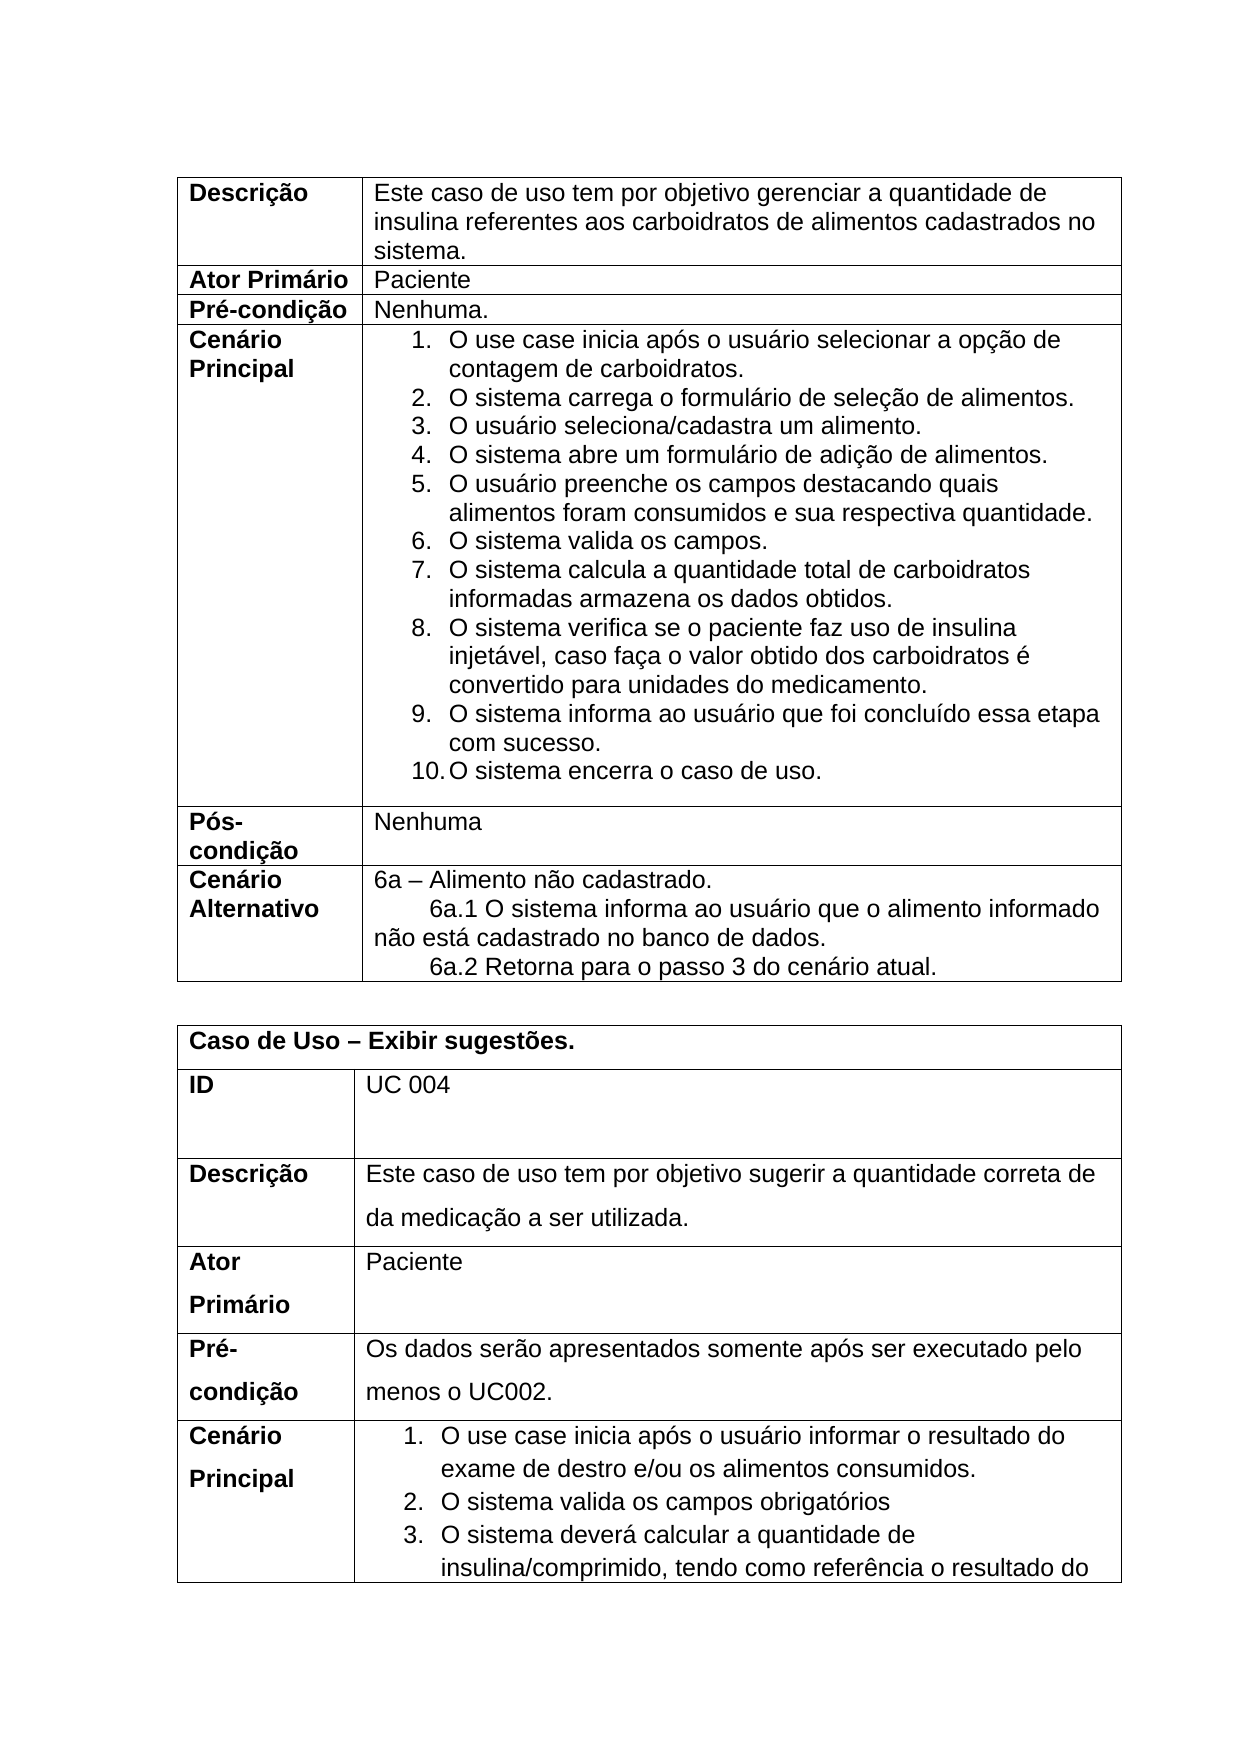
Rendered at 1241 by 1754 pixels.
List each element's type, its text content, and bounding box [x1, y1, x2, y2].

table_cell Pós-condição [178, 807, 362, 864]
table_cell 6a – Alimento não cadastrado. 6a.1 O sistema informa ao usuário que o alimento informado não está cadastrado no banco de dados. 6a.2 Retorna para o passo 3 do cenário atual. [363, 866, 1121, 981]
table_cell Os dados serão apresentados somente após ser executado pelo menos o UC002. [355, 1334, 1121, 1420]
table_cell Ator Primário [178, 266, 362, 294]
table_cell Este caso de uso tem por objetivo sugerir a quantidade correta de da medicação a ser utilizada. [355, 1159, 1121, 1246]
table_cell ID [178, 1070, 354, 1158]
table_cell Nenhuma. [363, 295, 1121, 324]
table_cell Paciente [355, 1247, 1121, 1333]
table_cell Descrição [178, 1159, 354, 1246]
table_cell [355, 1421, 1121, 1582]
table_cell Pré-condição [178, 295, 362, 324]
table_cell Descrição [178, 178, 362, 264]
table_cell Nenhuma [363, 807, 1121, 864]
table_cell Este caso de uso tem por objetivo gerenciar a quantidade de insulina referentes aos carboidratos de alimentos cadastrados no sistema. [363, 178, 1121, 264]
table_cell UC 004 [355, 1070, 1121, 1158]
table_cell O use case inicia após o usuário selecionar a opção de contagem de carboidratos. O sistema carrega o formulário de seleção de alimentos. O usuário seleciona/cadastra um alimento. O sistema abre um formulário de adição de alimentos. O usuário preenche os campos destacando quais alimentos foram consumidos e sua respectiva quantidade. O sistema valida os campos. O sistema calcula a quantidade total de carboidratos informadas armazena os dados obtidos. O sistema verifica se o paciente faz uso de insulina injetável, caso faça o valor obtido dos carboidratos é convertido para unidades do medicamento. O sistema informa ao usuário que foi concluído essa etapa com sucesso. O sistema encerra o caso de uso. [363, 325, 1121, 806]
table_cell Cenário Alternativo [178, 866, 362, 981]
table_cell Paciente [363, 266, 1121, 294]
table_cell Cenário Principal [178, 1421, 354, 1582]
table_cell Pré-condição [178, 1334, 354, 1420]
table_cell Cenário Principal [178, 325, 362, 806]
table_header Caso de Uso – Exibir sugestões. [178, 1026, 1121, 1069]
table_cell Ator Primário [178, 1247, 354, 1333]
